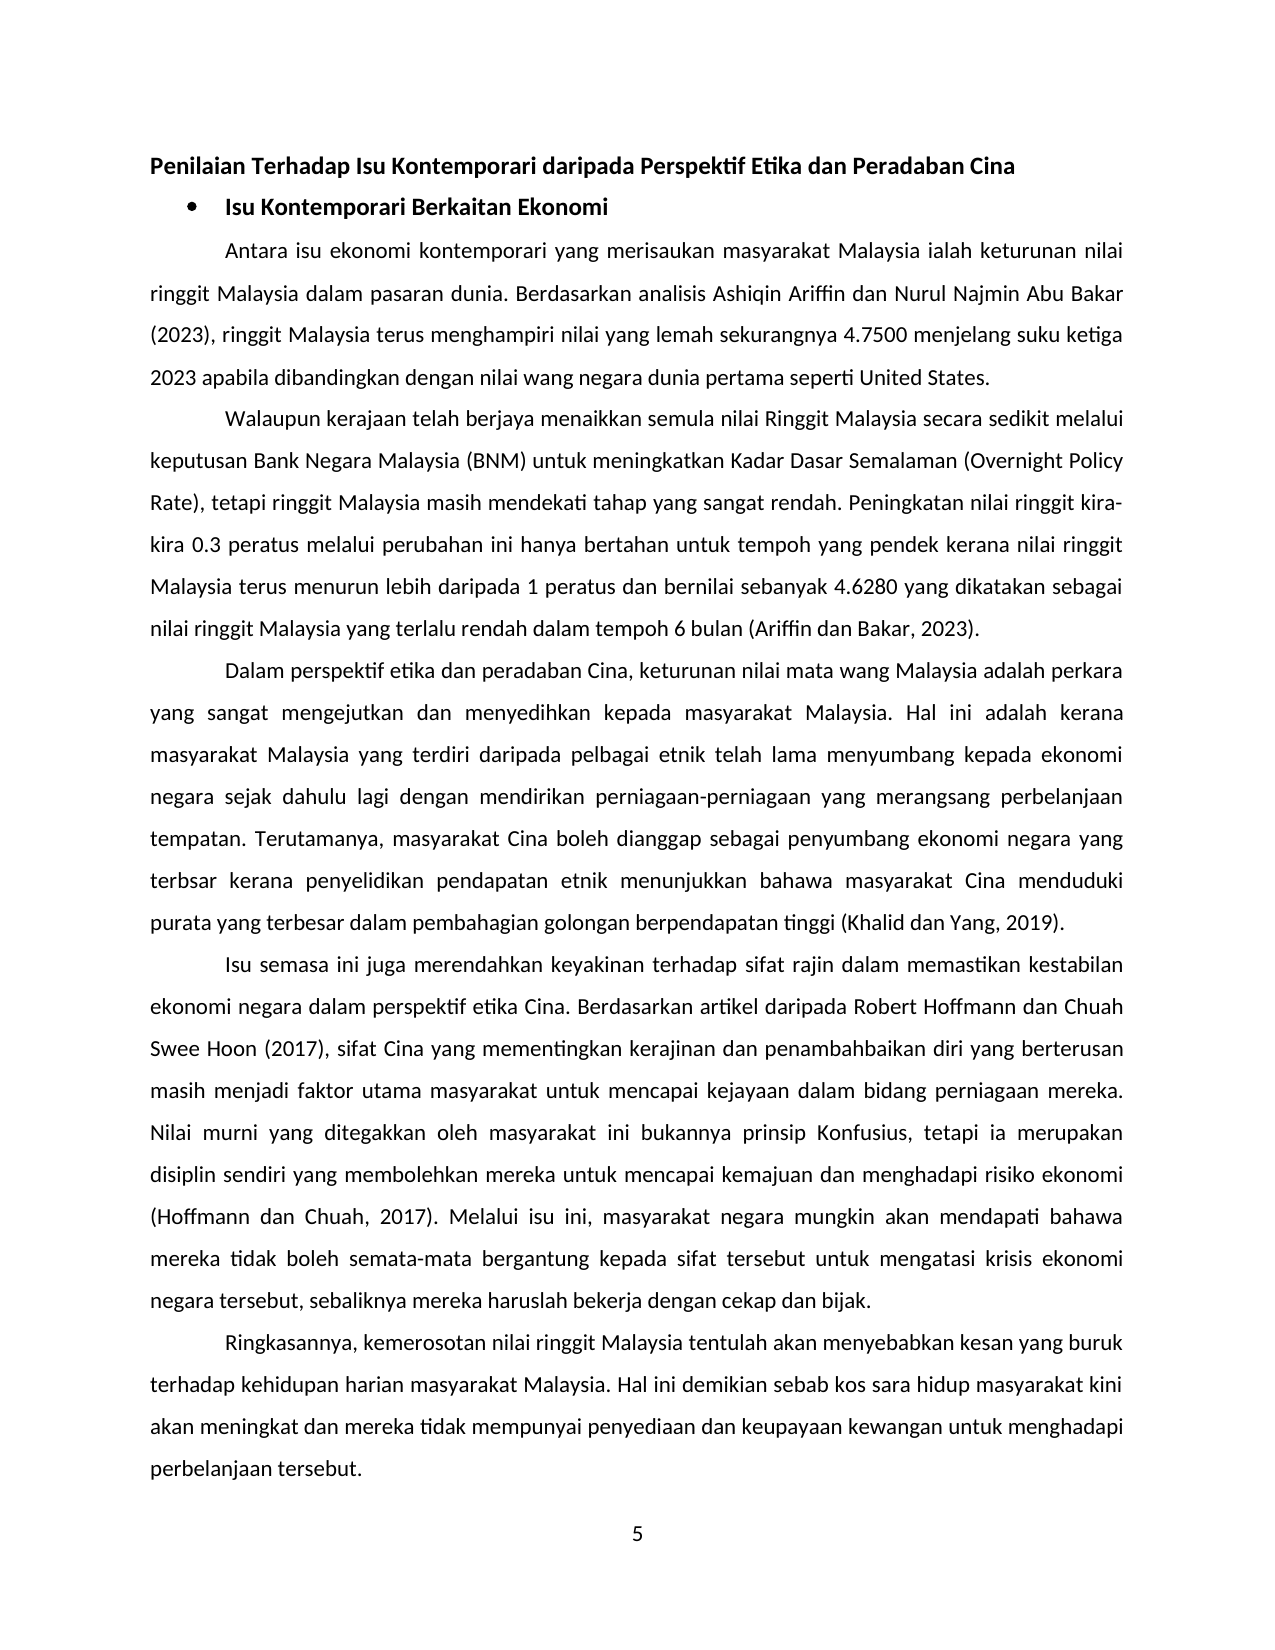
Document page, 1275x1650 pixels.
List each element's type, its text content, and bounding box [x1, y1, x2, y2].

text Isu semasa ini juga merendahkan keyakinan terhadap sifat rajin dalam memastikan kestabilan ekonomi negara dalam perspektif etika Cina. Berdasarkan artikel daripada Robert Hoffmann dan Chuah Swee Hoon (2017), sifat Cina yang mementingkan kerajinan dan penambahbaikan diri yang berterusan masih menjadi faktor utama masyarakat untuk mencapai kejayaan dalam bidang perniagaan mereka. Nilai murni yang ditegakkan oleh masyarakat ini bukannya prinsip Konfusius, tetapi ia merupakan disiplin sendiri yang membolehkan mereka untuk mencapai kemajuan dan menghadapi risiko ekonomi (Hoffmann dan Chuah, 2017). Melalui isu ini, masyarakat negara mungkin akan mendapati bahawa mereka tidak boleh semata-mata bergantung kepada sifat tersebut untuk mengatasi krisis ekonomi negara tersebut, sebaliknya mereka haruslah bekerja dengan cekap dan bijak. [150, 950, 1125, 1314]
text Antara isu ekonomi kontemporari yang merisaukan masyarakat Malaysia ialah keturunan nilai ringgit Malaysia dalam pasaran dunia. Berdasarkan analisis Ashiqin Ariffin dan Nurul Najmin Abu Bakar (2023), ringgit Malaysia terus menghampiri nilai yang lemah sekurangnya 4.7500 menjelang suku ketiga 2023 apabila dibandingkan dengan nilai wang negara dunia pertama seperti United States. [150, 237, 1125, 391]
text Ringkasannya, kemerosotan nilai ringgit Malaysia tentulah akan menyebabkan kesan yang buruk terhadap kehidupan harian masyarakat Malaysia. Hal ini demikian sebab kos sara hidup masyarakat kini akan meningkat dan mereka tidak mempunyai penyediaan dan keupayaan kewangan untuk menghadapi perbelanjaan tersebut. [150, 1328, 1125, 1482]
list Isu Kontemporari Berkaitan Ekonomi [187, 191, 1125, 221]
text Penilaian Terhadap Isu Kontemporari daripada Perspektif Etika dan Peradaban Cina [150, 150, 1125, 181]
text Walaupun kerajaan telah berjaya menaikkan semula nilai Ringgit Malaysia secara sedikit melalui keputusan Bank Negara Malaysia (BNM) untuk meningkatkan Kadar Dasar Semalaman (Overnight Policy Rate), tetapi ringgit Malaysia masih mendekati tahap yang sangat rendah. Peningkatan nilai ringgit kira-kira 0.3 peratus melalui perubahan ini hanya bertahan untuk tempoh yang pendek kerana nilai ringgit Malaysia terus menurun lebih daripada 1 peratus dan bernilai sebanyak 4.6280 yang dikatakan sebagai nilai ringgit Malaysia yang terlalu rendah dalam tempoh 6 bulan (Ariffin dan Bakar, 2023). [150, 404, 1125, 642]
text Dalam perspektif etika dan peradaban Cina, keturunan nilai mata wang Malaysia adalah perkara yang sangat mengejutkan dan menyedihkan kepada masyarakat Malaysia. Hal ini adalah kerana masyarakat Malaysia yang terdiri daripada pelbagai etnik telah lama menyumbang kepada ekonomi negara sejak dahulu lagi dengan mendirikan perniagaan-perniagaan yang merangsang perbelanjaan tempatan. Terutamanya, masyarakat Cina boleh dianggap sebagai penyumbang ekonomi negara yang terbsar kerana penyelidikan pendapatan etnik menunjukkan bahawa masyarakat Cina menduduki purata yang terbesar dalam pembahagian golongan berpendapatan tinggi (Khalid dan Yang, 2019). [150, 656, 1125, 936]
